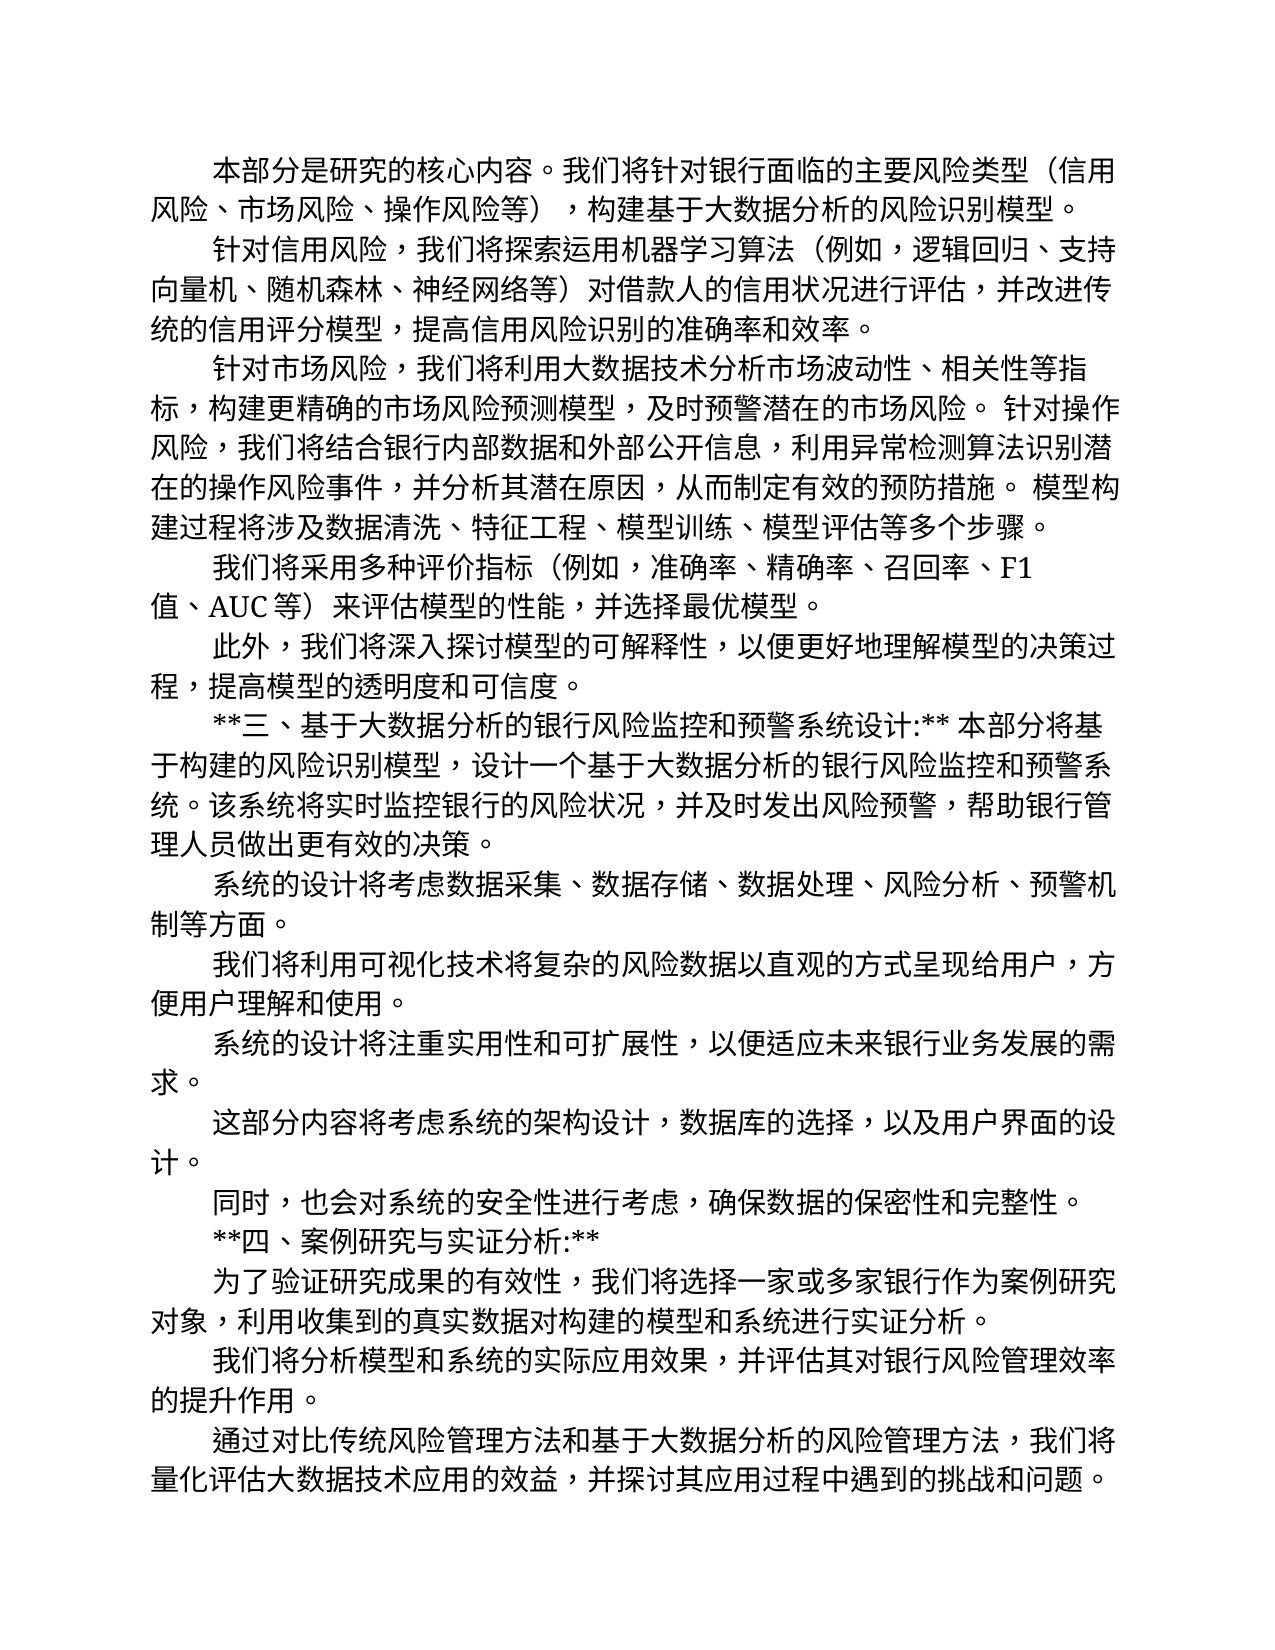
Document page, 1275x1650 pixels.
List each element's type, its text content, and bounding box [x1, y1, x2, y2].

text 此外，我们将深入探讨模型的可解释性，以便更好地理解模型的决策过程，提高模型的透明度和可信度。 [150, 626, 1125, 706]
text 系统的设计将考虑数据采集、数据存储、数据处理、风险分析、预警机制等方面。 [150, 864, 1125, 944]
text 系统的设计将注重实用性和可扩展性，以便适应未来银行业务发展的需求。 [150, 1023, 1125, 1102]
text 我们将采用多种评价指标（例如，准确率、精确率、召回率、F1值、AUC等）来评估模型的性能，并选择最优模型。 [150, 547, 1125, 626]
text 这部分内容将考虑系统的架构设计，数据库的选择，以及用户界面的设计。 [150, 1102, 1125, 1182]
text **三、基于大数据分析的银行风险监控和预警系统设计:** 本部分将基于构建的风险识别模型，设计一个基于大数据分析的银行风险监控和预警系统。该系统将实时监控银行的风险状况，并及时发出风险预警，帮助银行管理人员做出更有效的决策。 [150, 706, 1125, 864]
text 同时，也会对系统的安全性进行考虑，确保数据的保密性和完整性。 [150, 1182, 1125, 1222]
text 为了验证研究成果的有效性，我们将选择一家或多家银行作为案例研究对象，利用收集到的真实数据对构建的模型和系统进行实证分析。 [150, 1261, 1125, 1341]
text 我们将利用可视化技术将复杂的风险数据以直观的方式呈现给用户，方便用户理解和使用。 [150, 944, 1125, 1023]
text 我们将分析模型和系统的实际应用效果，并评估其对银行风险管理效率的提升作用。 [150, 1341, 1125, 1420]
text 针对信用风险，我们将探索运用机器学习算法（例如，逻辑回归、支持向量机、随机森林、神经网络等）对借款人的信用状况进行评估，并改进传统的信用评分模型，提高信用风险识别的准确率和效率。 [150, 229, 1125, 348]
text **四、案例研究与实证分析:** [150, 1222, 1125, 1261]
text 针对市场风险，我们将利用大数据技术分析市场波动性、相关性等指标，构建更精确的市场风险预测模型，及时预警潜在的市场风险。 针对操作风险，我们将结合银行内部数据和外部公开信息，利用异常检测算法识别潜在的操作风险事件，并分析其潜在原因，从而制定有效的预防措施。 模型构建过程将涉及数据清洗、特征工程、模型训练、模型评估等多个步骤。 [150, 348, 1125, 547]
text 通过对比传统风险管理方法和基于大数据分析的风险管理方法，我们将量化评估大数据技术应用的效益，并探讨其应用过程中遇到的挑战和问题。 [150, 1420, 1125, 1499]
text 本部分是研究的核心内容。我们将针对银行面临的主要风险类型（信用风险、市场风险、操作风险等），构建基于大数据分析的风险识别模型。 [150, 150, 1125, 229]
